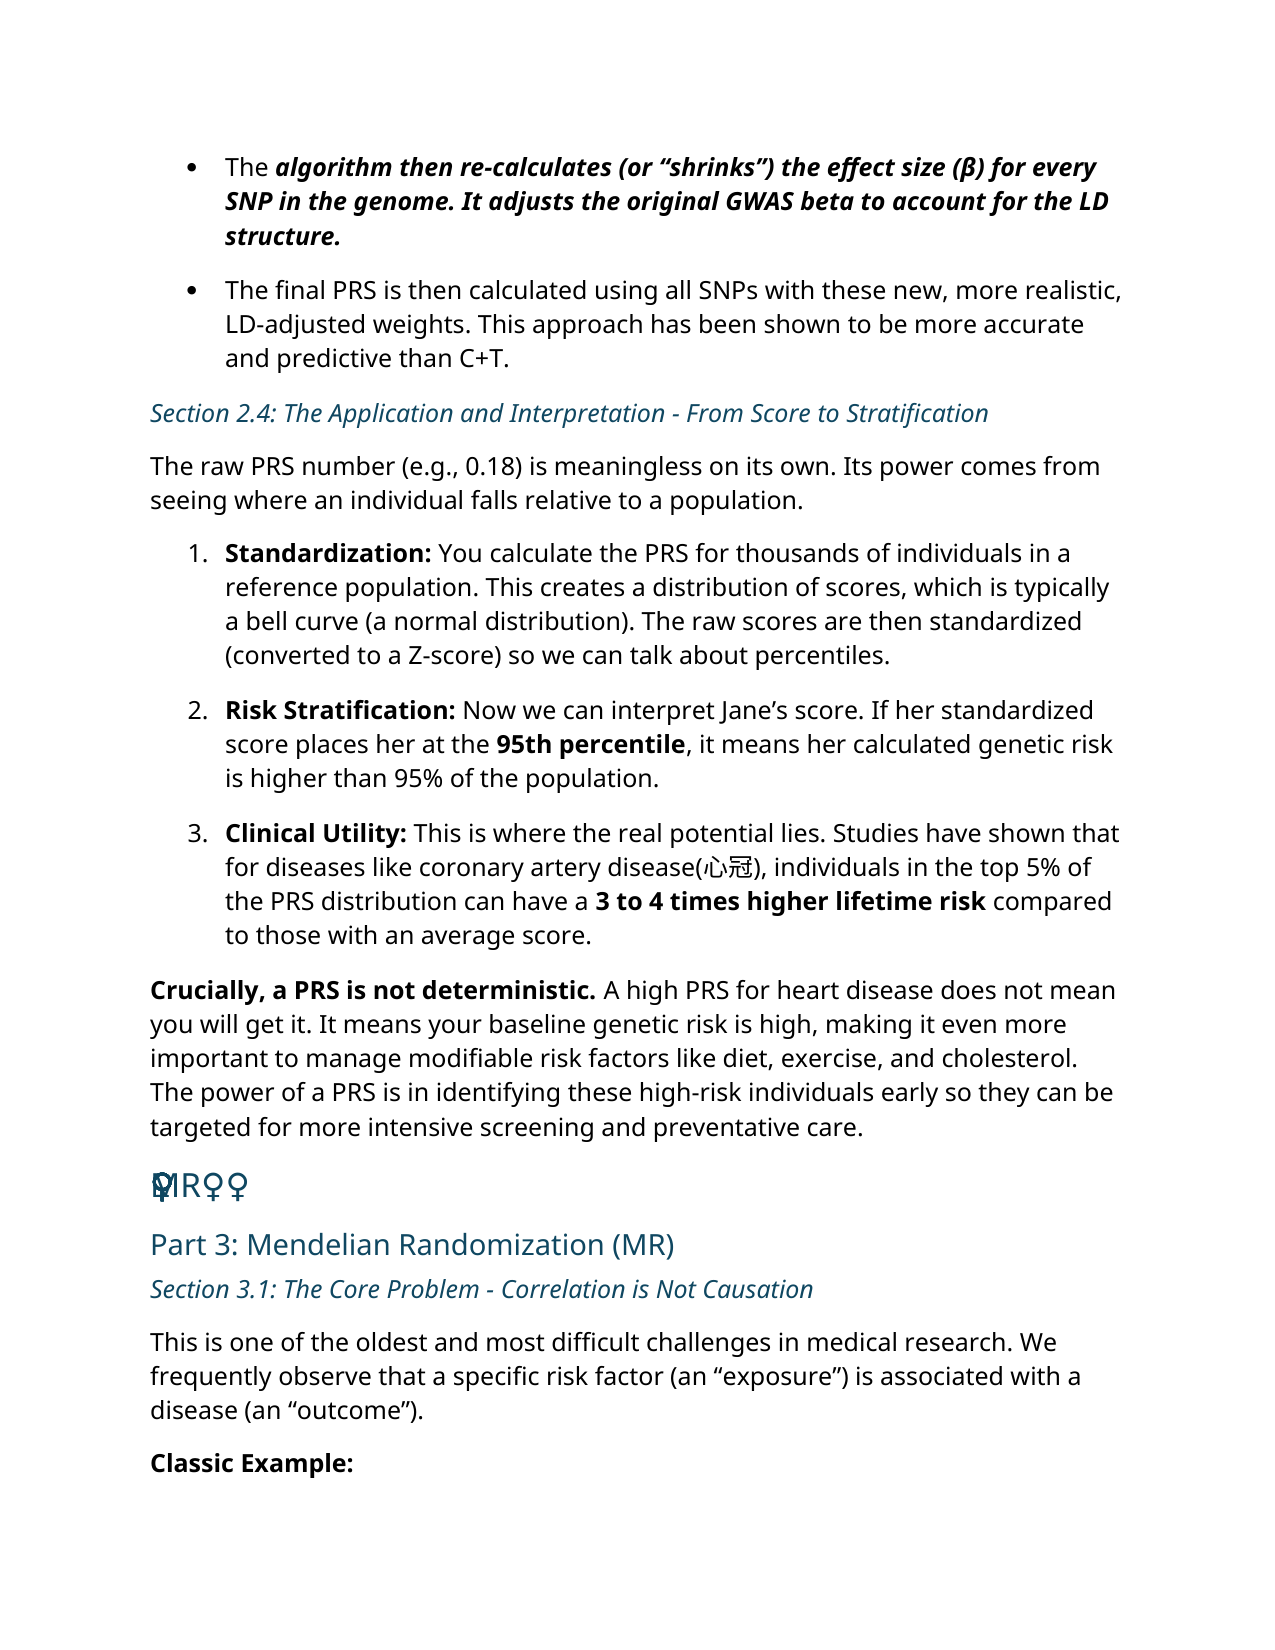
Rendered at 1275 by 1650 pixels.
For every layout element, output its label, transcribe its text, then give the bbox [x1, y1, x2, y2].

list Standardization: You calculate the PRS for thousands of individuals in a reference population. This creates a distribution of scores, which is typically a bell curve (a normal distribution). The raw scores are then standardized (converted to a Z-score) so we can talk about percentiles. [187, 536, 1125, 672]
subtitle MR🤷‍♀️ [150, 1162, 1125, 1207]
list Clinical Utility: This is where the real potential lies. Studies have shown that for diseases like coronary artery disease(心冠), individuals in the top 5% of the PRS distribution can have a 3 to 4 times higher lifetime risk compared to those with an average score. [187, 816, 1125, 952]
text Classic Example: [150, 1446, 1125, 1480]
text Crucially, a PRS is not deterministic. A high PRS for heart disease does not mean you will get it. It means your baseline genetic risk is high, making it even more important to manage modifiable risk factors like diet, exercise, and cholesterol. The power of a PRS is in identifying these high-risk individuals early so they can be targeted for more intensive screening and preventative care. [150, 973, 1125, 1143]
subtitle Section 2.4: The Application and Interpretation - From Score to Stratification [150, 396, 1125, 430]
text This is one of the oldest and most difficult challenges in medical research. We frequently observe that a specific risk factor (an “exposure”) is associated with a disease (an “outcome”). [150, 1325, 1125, 1427]
list The final PRS is then calculated using all SNPs with these new, more realistic, LD-adjusted weights. This approach has been shown to be more accurate and predictive than C+T. [187, 273, 1125, 375]
text The raw PRS number (e.g., 0.18) is meaningless on its own. Its power comes from seeing where an individual falls relative to a population. [150, 449, 1125, 517]
list Risk Stratification: Now we can interpret Jane’s score. If her standardized score places her at the 95th percentile, it means her calculated genetic risk is higher than 95% of the population. [187, 693, 1125, 795]
subtitle Section 3.1: The Core Problem - Correlation is Not Causation [150, 1272, 1125, 1306]
subtitle Part 3: Mendelian Randomization (MR) [150, 1224, 1125, 1264]
list The algorithm then re-calculates (or “shrinks”) the effect size (β) for every SNP in the genome. It adjusts the original GWAS beta to account for the LD structure. [187, 150, 1125, 252]
